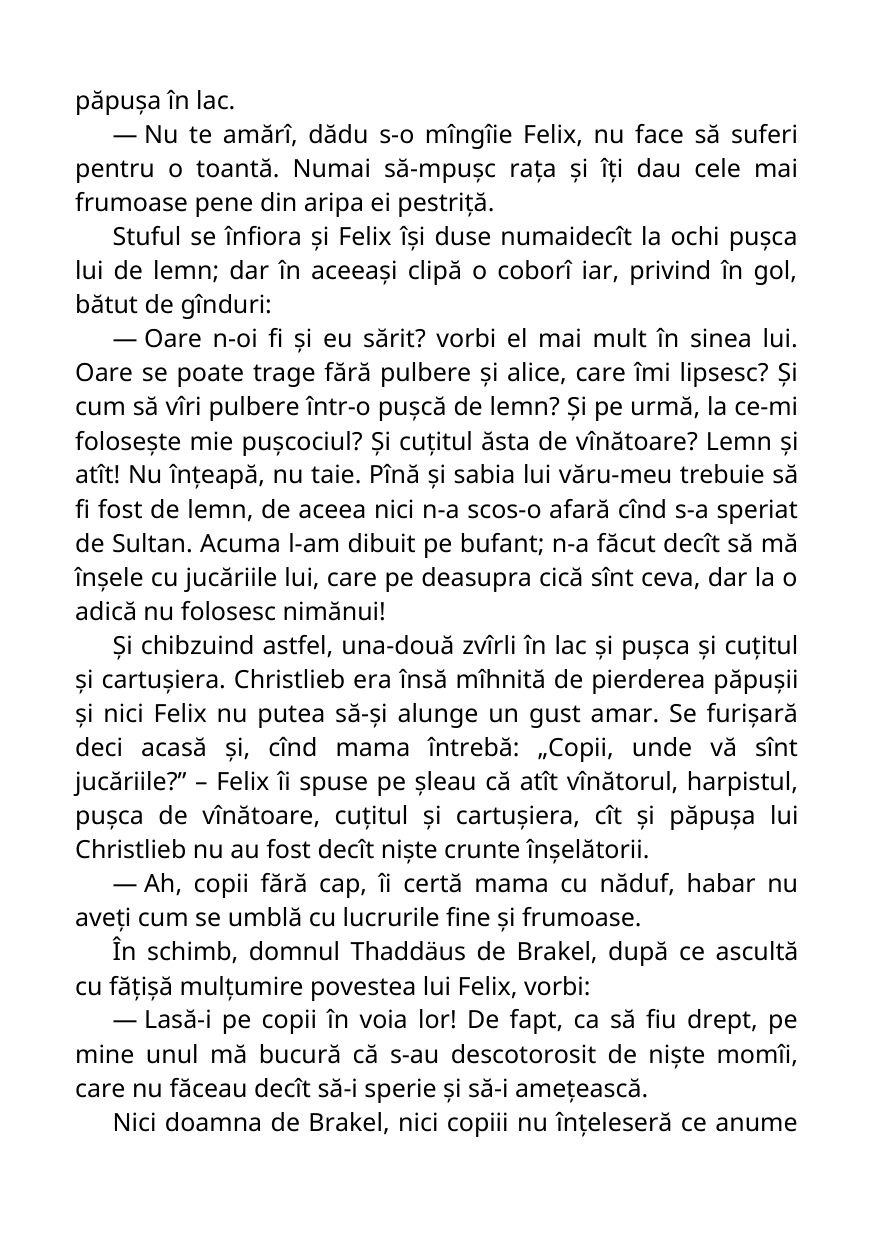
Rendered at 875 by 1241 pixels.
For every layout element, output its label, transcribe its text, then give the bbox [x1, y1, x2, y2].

text Stuful se înfiora şi Felix îşi duse numaidecît la ochi puşca lui de lemn; dar în aceeaşi clipă o coborî iar, privind în gol, bătut de gînduri: [75, 219, 799, 321]
text ― Oare n-oi fi şi eu sărit? vorbi el mai mult în sinea lui. Oare se poate trage fără pulbere şi alice, care îmi lipsesc? Şi cum să vîri pulbere într-o puşcă de lemn? Şi pe urmă, la ce-mi foloseşte mie puşcociul? Şi cuţitul ăsta de vînătoare? Lemn şi atît! Nu înţeapă, nu taie. Pînă şi sabia lui văru-meu trebuie să fi fost de lemn, de aceea nici n-a scos-o afară cînd s-a speriat de Sultan. Acuma l-am dibuit pe bufant; n-a făcut decît să mă înşele cu jucăriile lui, care pe deasupra cică sînt ceva, dar la o adică nu folosesc nimănui! [75, 321, 799, 627]
text În schimb, domnul Thaddäus de Brakel, după ce ascultă cu făţişă mulţumire povestea lui Felix, vorbi: [75, 934, 799, 1002]
text ― Lasă-i pe copii în voia lor! De fapt, ca să fiu drept, pe mine unul mă bucură că s-au descotorosit de nişte momîi, care nu făceau decît să-i sperie şi să-i ameţească. [75, 1002, 799, 1104]
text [75, 1104, 799, 1138]
text ― Ah, copii fără cap, îi certă mama cu năduf, habar nu aveţi cum se umblă cu lucrurile fine şi frumoase. [75, 866, 799, 934]
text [75, 82, 799, 117]
text Şi chibzuind astfel, una-două zvîrli în lac şi puşca şi cuţitul şi cartuşiera. Christlieb era însă mîhnită de pierderea păpuşii şi nici Felix nu putea să-şi alunge un gust amar. Se furişară deci acasă şi, cînd mama întrebă: „Copii, unde vă sînt jucăriile?” – Felix îi spuse pe şleau că atît vînătorul, harpistul, puşca de vînătoare, cuţitul şi cartuşiera, cît şi păpuşa lui Christlieb nu au fost decît nişte crunte înşelătorii. [75, 627, 799, 866]
text ― Nu te amărî, dădu s-o mîngîie Felix, nu face să suferi pentru o toantă. Numai să-mpuşc raţa şi îţi dau cele mai frumoase pene din aripa ei pestriţă. [75, 117, 799, 219]
